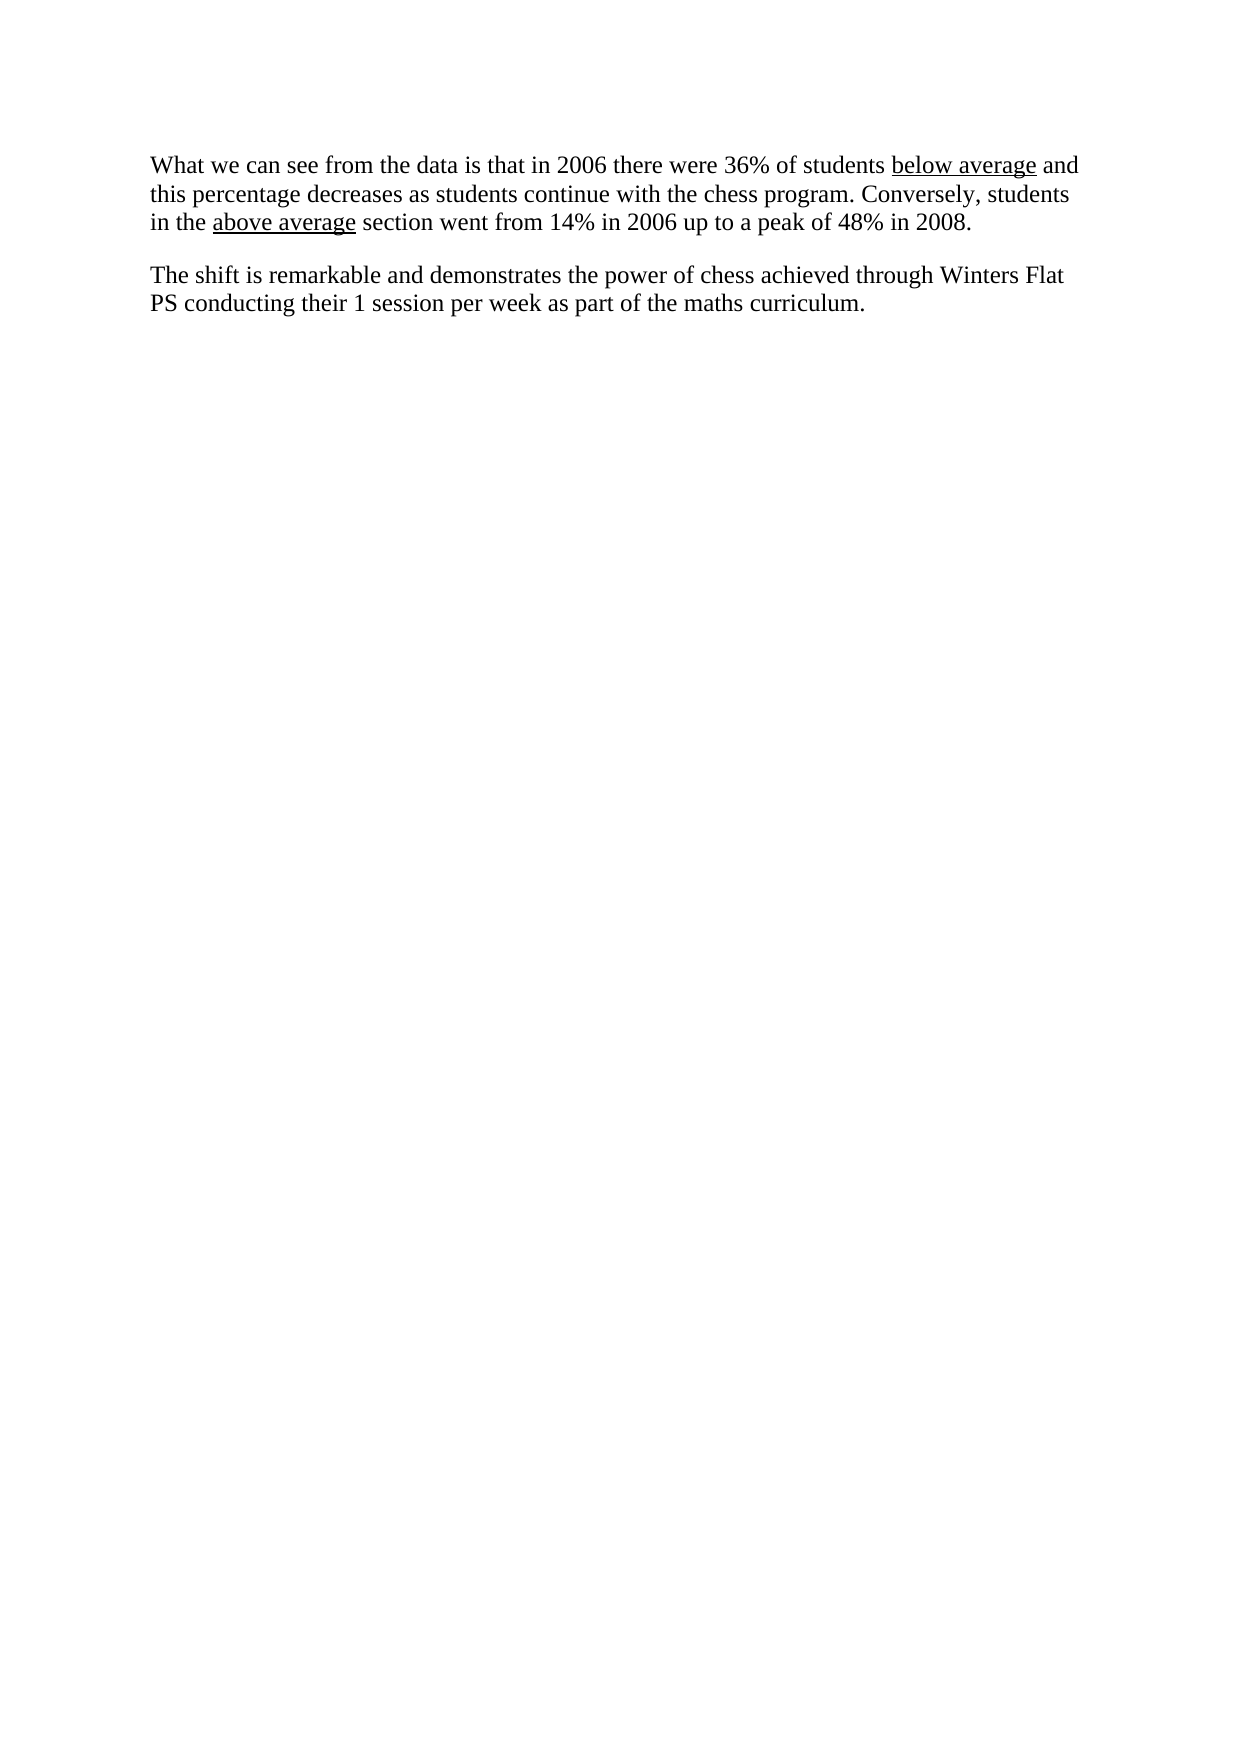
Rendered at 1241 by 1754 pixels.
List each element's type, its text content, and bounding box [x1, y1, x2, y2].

text What we can see from the data is that in 2006 there were 36% of students below average and this percentage decreases as students continue with the chess program. Conversely, students in the above average section went from 14% in 2006 up to a peak of 48% in 2008. [150, 150, 1090, 236]
text The shift is remarkable and demonstrates the power of chess achieved through Winters Flat PS conducting their 1 session per week as part of the maths curriculum. [150, 260, 1090, 317]
